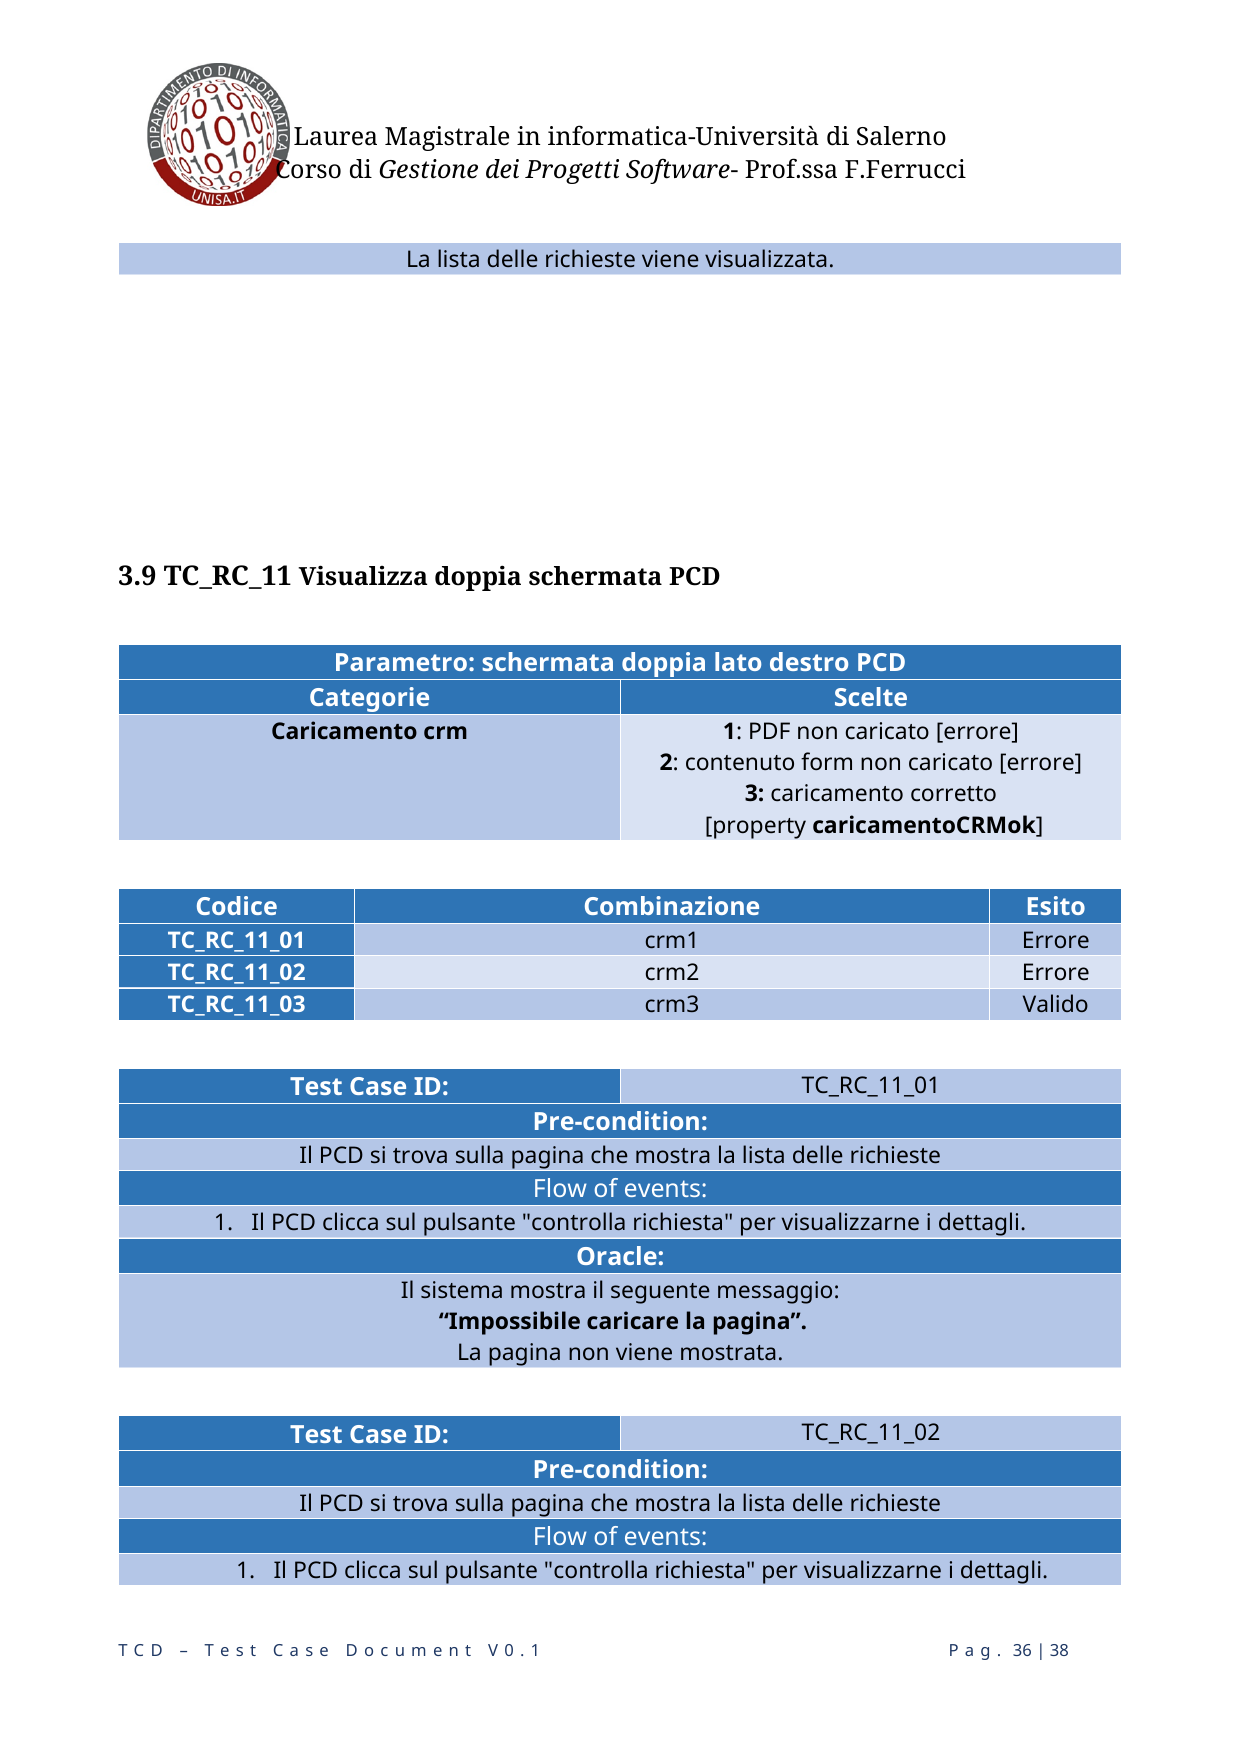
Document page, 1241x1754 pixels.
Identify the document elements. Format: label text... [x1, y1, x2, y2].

table_cell TC_RC_11_03 [119, 989, 354, 1020]
table_cell Errore [990, 924, 1121, 955]
table_cell Pre-condition: [119, 1104, 1121, 1138]
table_cell TC_RC_11_01 [119, 924, 354, 955]
table_cell crm1 [355, 924, 989, 955]
table_header Esito [990, 889, 1121, 923]
table_cell Il PCD si trova sulla pagina che mostra la lista delle richieste [119, 1487, 1121, 1518]
table_header Test Case ID: [119, 1416, 620, 1450]
table_cell Il PCD clicca sul pulsante "controlla richiesta" per visualizzarne i dettagli. [119, 1554, 1121, 1585]
table_cell Valido [990, 989, 1121, 1020]
table_cell Scelte [621, 680, 1121, 714]
picture [147, 63, 290, 206]
table_cell Il PCD si trova sulla pagina che mostra la lista delle richieste [119, 1139, 1121, 1170]
table_cell 1: PDF non caricato [errore] 2: contenuto form non caricato [errore] 3: caricamento corretto [property caricamentoCRMok] [621, 715, 1121, 840]
table_header Parametro: schermata doppia lato destro PCD [119, 645, 1121, 679]
table_cell Il sistema mostra il seguente messaggio: “Impossibile caricare la pagina”. La pagina non viene mostrata. [119, 1274, 1121, 1367]
table_cell crm3 [355, 989, 989, 1020]
table_cell Il PCD clicca sul pulsante "controlla richiesta" per visualizzarne i dettagli. [119, 1206, 1121, 1237]
table_cell Categorie [119, 680, 620, 714]
table_cell La lista delle richieste viene visualizzata. [119, 243, 1121, 274]
table_cell Pre-condition: [119, 1451, 1121, 1486]
table_header Codice [119, 889, 354, 923]
table_cell Errore [990, 956, 1121, 987]
table_header Test Case ID: [119, 1069, 620, 1103]
table_cell TC_RC_11_02 [119, 956, 354, 987]
table_cell Caricamento crm [119, 715, 620, 840]
table_header TC_RC_11_01 [621, 1069, 1121, 1103]
table_cell Flow of events: [119, 1519, 1121, 1553]
table_header Combinazione [355, 889, 989, 923]
table_cell Oracle: [119, 1239, 1121, 1273]
table_header TC_RC_11_02 [621, 1416, 1121, 1450]
table_cell crm2 [355, 956, 989, 987]
subtitle 3.9 TC_RC_11 Visualizza doppia schermata PCD [118, 557, 1122, 594]
table_cell Flow of events: [119, 1171, 1121, 1205]
